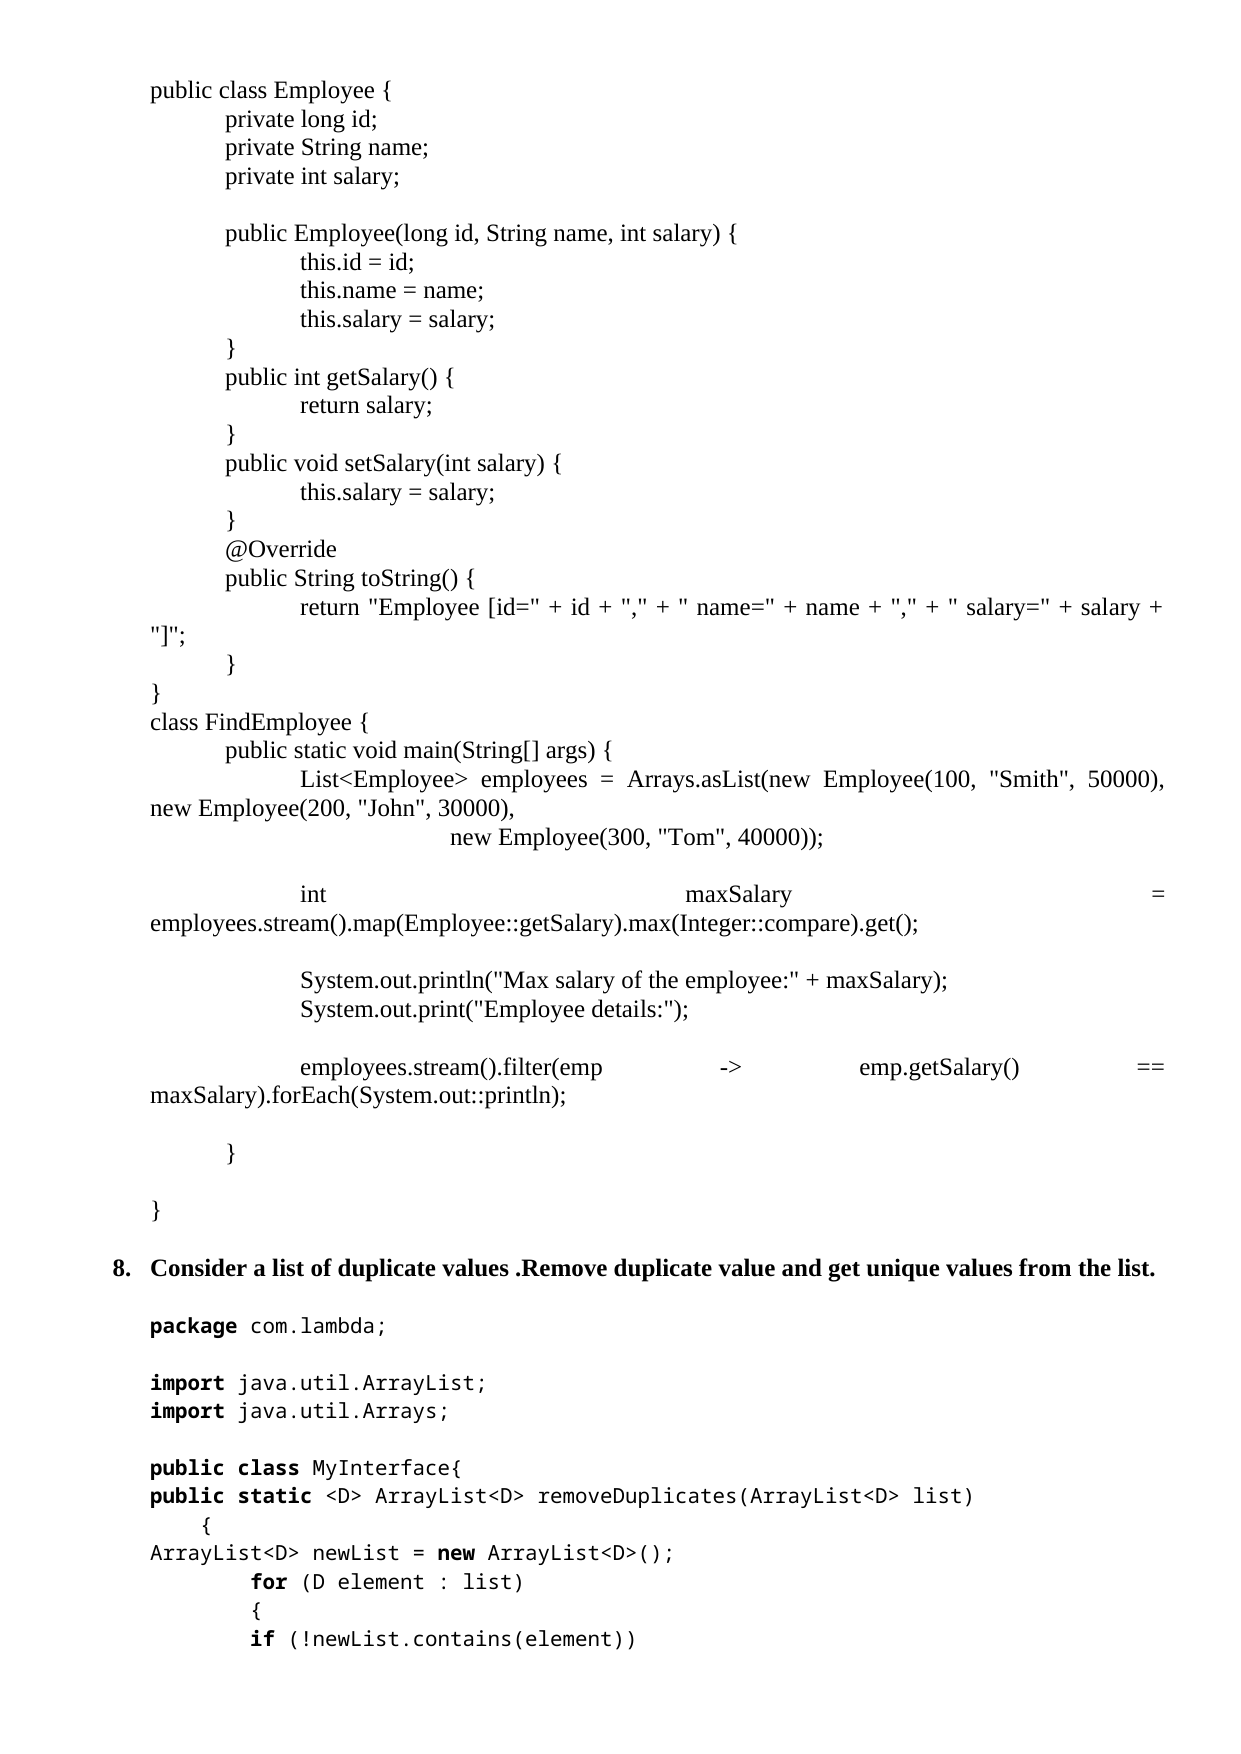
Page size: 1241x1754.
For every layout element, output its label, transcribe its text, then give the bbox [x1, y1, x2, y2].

list } [150, 333, 1165, 362]
list class FindEmployee { [150, 707, 1165, 736]
list } [150, 506, 1165, 534]
text import java.util.Arrays; [150, 1396, 1165, 1425]
list public String toString() { [150, 563, 1165, 592]
text if (!newList.contains(element)) [150, 1624, 1165, 1652]
list public int getSalary() { [150, 362, 1165, 391]
text for (D element : list) [150, 1567, 1165, 1595]
list private long id; [150, 104, 1165, 132]
list System.out.print("Employee details:"); [150, 994, 1165, 1023]
list System.out.println("Max salary of the employee:" + maxSalary); [150, 966, 1165, 994]
list this.salary = salary; [150, 304, 1165, 333]
text package com.lambda; [150, 1311, 1165, 1339]
text { [150, 1510, 1165, 1538]
list public static void main(String[] args) { [150, 736, 1165, 764]
list public class Employee { [150, 75, 1165, 104]
list Consider a list of duplicate values .Remove duplicate value and get unique values from the list. [112, 1253, 1165, 1282]
list this.salary = salary; [150, 477, 1165, 506]
list employees.stream().filter(emp -> emp.getSalary() == maxSalary).forEach(System.out::println); [150, 1052, 1165, 1109]
list public Employee(long id, String name, int salary) { [150, 218, 1165, 247]
text { [150, 1595, 1165, 1624]
list return salary; [150, 391, 1165, 419]
list public void setSalary(int salary) { [150, 448, 1165, 477]
text public static <D> ArrayList<D> removeDuplicates(ArrayList<D> list) [150, 1482, 1165, 1510]
list @Override [150, 534, 1165, 563]
text public class MyInterface{ [150, 1453, 1165, 1482]
list } [150, 1196, 1165, 1224]
list return "Employee [id=" + id + "," + " name=" + name + "," + " salary=" + salary + "]"; [150, 592, 1165, 649]
list } [150, 678, 1165, 707]
list private int salary; [150, 161, 1165, 190]
list this.name = name; [150, 276, 1165, 304]
list int maxSalary = employees.stream().map(Employee::getSalary).max(Integer::compare).get(); [150, 879, 1165, 937]
list new Employee(300, "Tom", 40000)); [150, 822, 1165, 851]
list } [150, 419, 1165, 448]
list private String name; [150, 132, 1165, 161]
list } [150, 1138, 1165, 1167]
list List<Employee> employees = Arrays.asList(new Employee(100, "Smith", 50000), new Employee(200, "John", 30000), [150, 764, 1165, 822]
text import java.util.ArrayList; [150, 1368, 1165, 1396]
text ArrayList<D> newList = new ArrayList<D>(); [150, 1538, 1165, 1567]
list this.id = id; [150, 247, 1165, 276]
list } [150, 649, 1165, 678]
